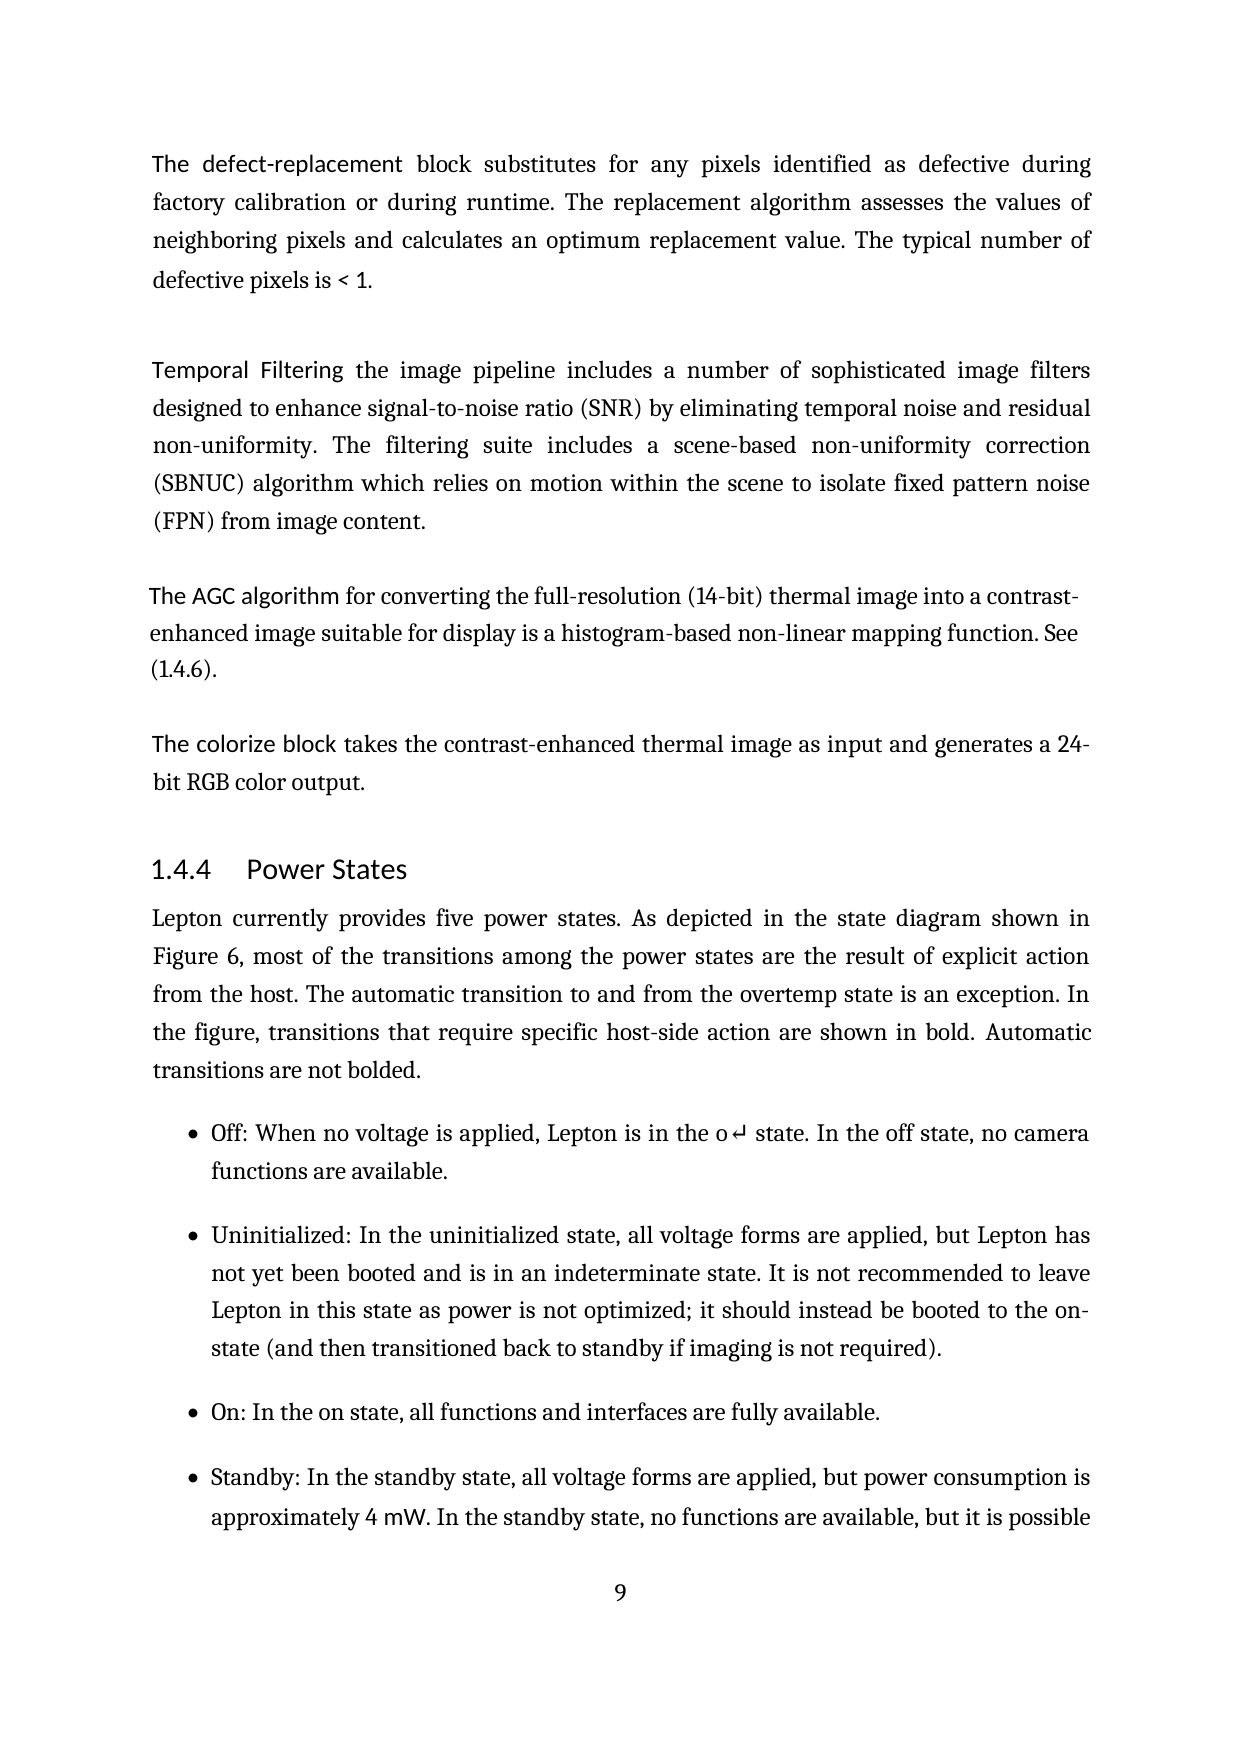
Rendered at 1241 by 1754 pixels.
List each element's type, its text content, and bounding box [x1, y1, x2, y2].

list Off: When no voltage is applied, Lepton is in the o↵ state. In the off state, no camera functions are available. [187, 1117, 1092, 1186]
text Temporal Filtering the image pipeline includes a number of sophisticated image filters designed to enhance signal-to-noise ratio (SNR) by eliminating temporal noise and residual non-uniformity. The filtering suite includes a scene-based non-uniformity correction (SBNUC) algorithm which relies on motion within the scene to isolate fixed pattern noise (FPN) from image content. [152, 354, 1092, 536]
text The colorize block takes the contrast-enhanced thermal image as input and generates a 24-bit RGB color output. [152, 728, 1092, 796]
text Lepton currently provides five power states. As depicted in the state diagram shown in Figure 6, most of the transitions among the power states are the result of explicit action from the host. The automatic transition to and from the overtemp state is an exception. In the figure, transitions that require specific host-side action are shown in bold. Automatic transitions are not bolded. [152, 904, 1092, 1084]
text The AGC algorithm for converting the full-resolution (14-bit) thermal image into a contrast-enhanced image suitable for display is a histogram-based non-linear mapping function. See (1.4.6). [148, 580, 1093, 684]
subtitle 1.4.4 Power States [150, 850, 1079, 887]
list On: In the on state, all functions and interfaces are fully available. [187, 1396, 1092, 1427]
list Uninitialized: In the uninitialized state, all voltage forms are applied, but Lepton has not yet been booted and is in an indeterminate state. It is not recommended to leave Lepton in this state as power is not optimized; it should instead be booted to the on-state (and then transitioned back to standby if imaging is not required). [187, 1219, 1092, 1363]
text The defect-replacement block substitutes for any pixels identified as defective during factory calibration or during runtime. The replacement algorithm assesses the values of neighboring pixels and calculates an optimum replacement value. The typical number of defective pixels is < 1. [152, 148, 1092, 294]
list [187, 1461, 1092, 1532]
